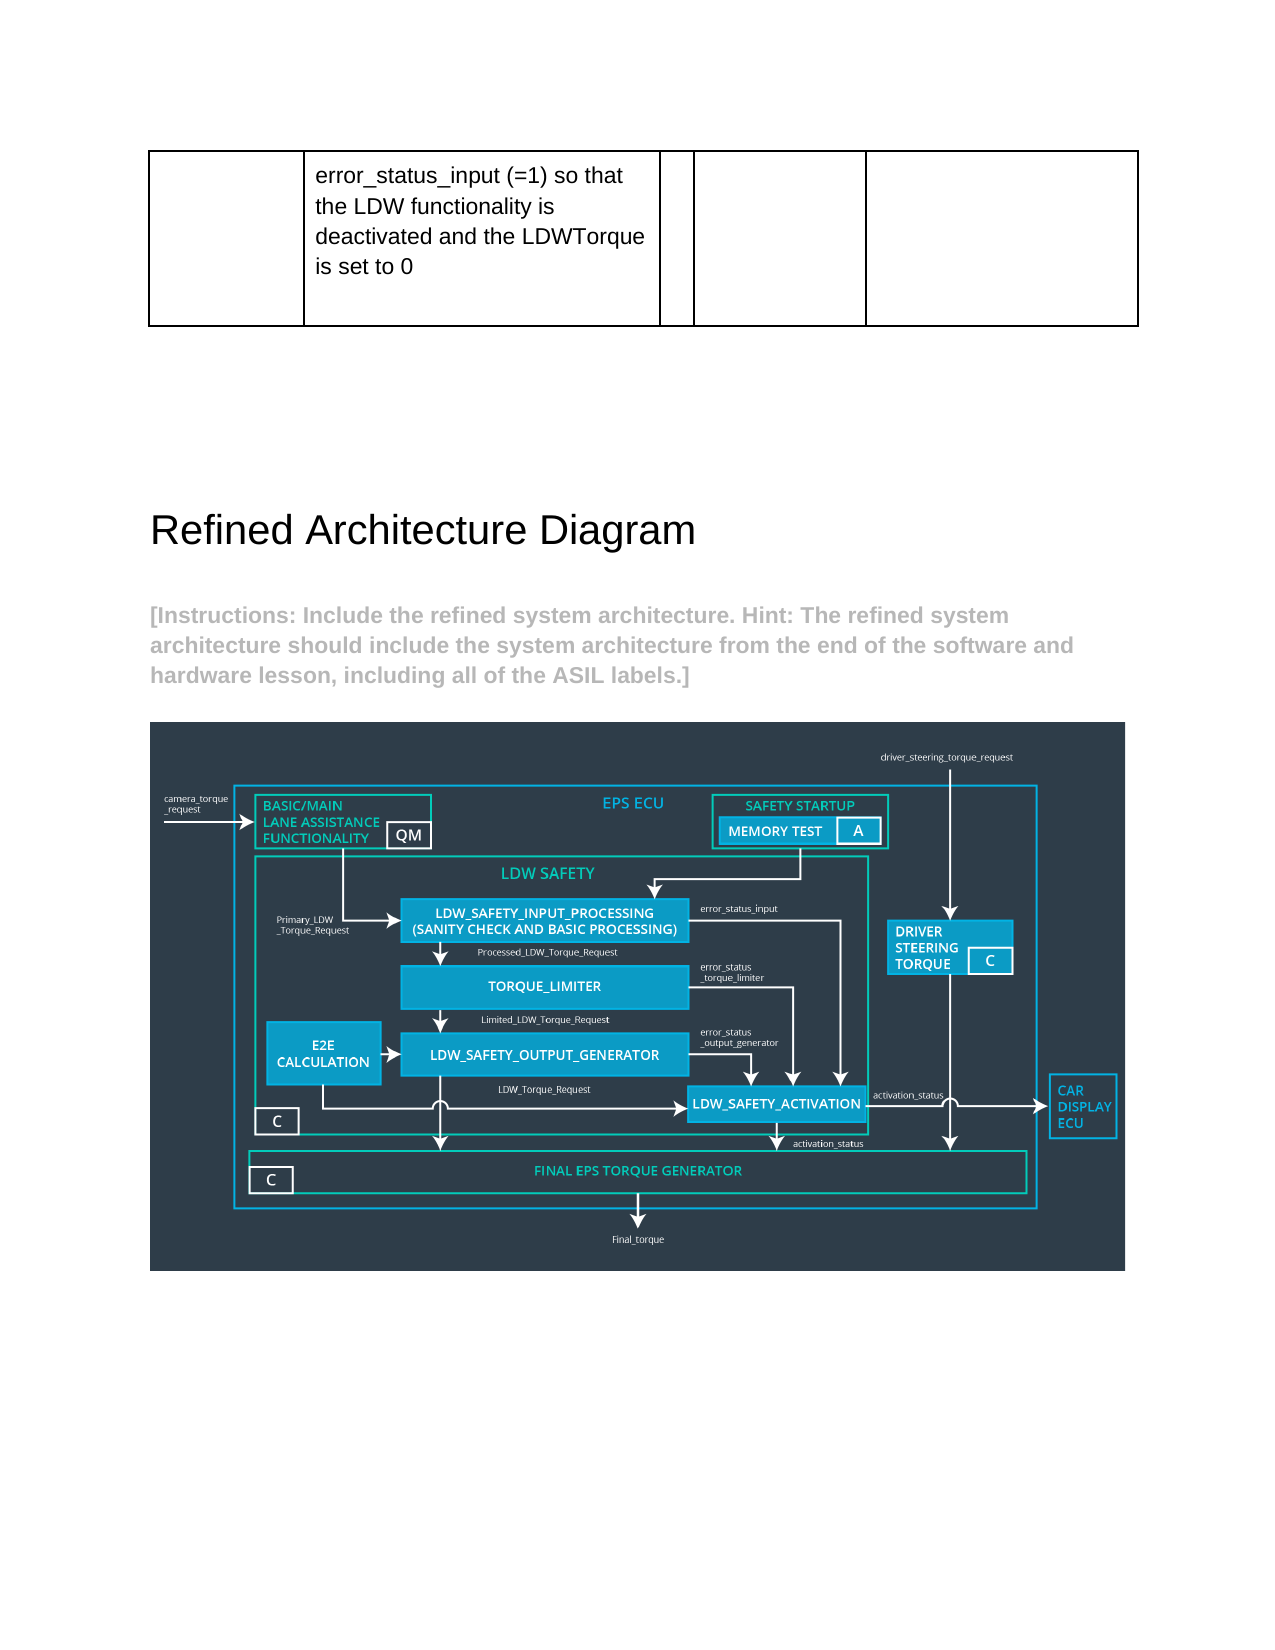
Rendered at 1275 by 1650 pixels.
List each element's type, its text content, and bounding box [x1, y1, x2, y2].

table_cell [305, 152, 659, 325]
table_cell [867, 152, 1137, 325]
subtitle Refined Architecture Diagram [150, 505, 1125, 553]
table_cell A [661, 152, 693, 325]
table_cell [695, 152, 865, 325]
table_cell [150, 152, 303, 325]
text [Instructions: Include the refined system architecture. Hint: The refined system architecture should include the system architecture from the end of the software and hardware lesson, including all of the ASIL labels.] [150, 602, 1125, 689]
picture [150, 722, 1125, 1271]
